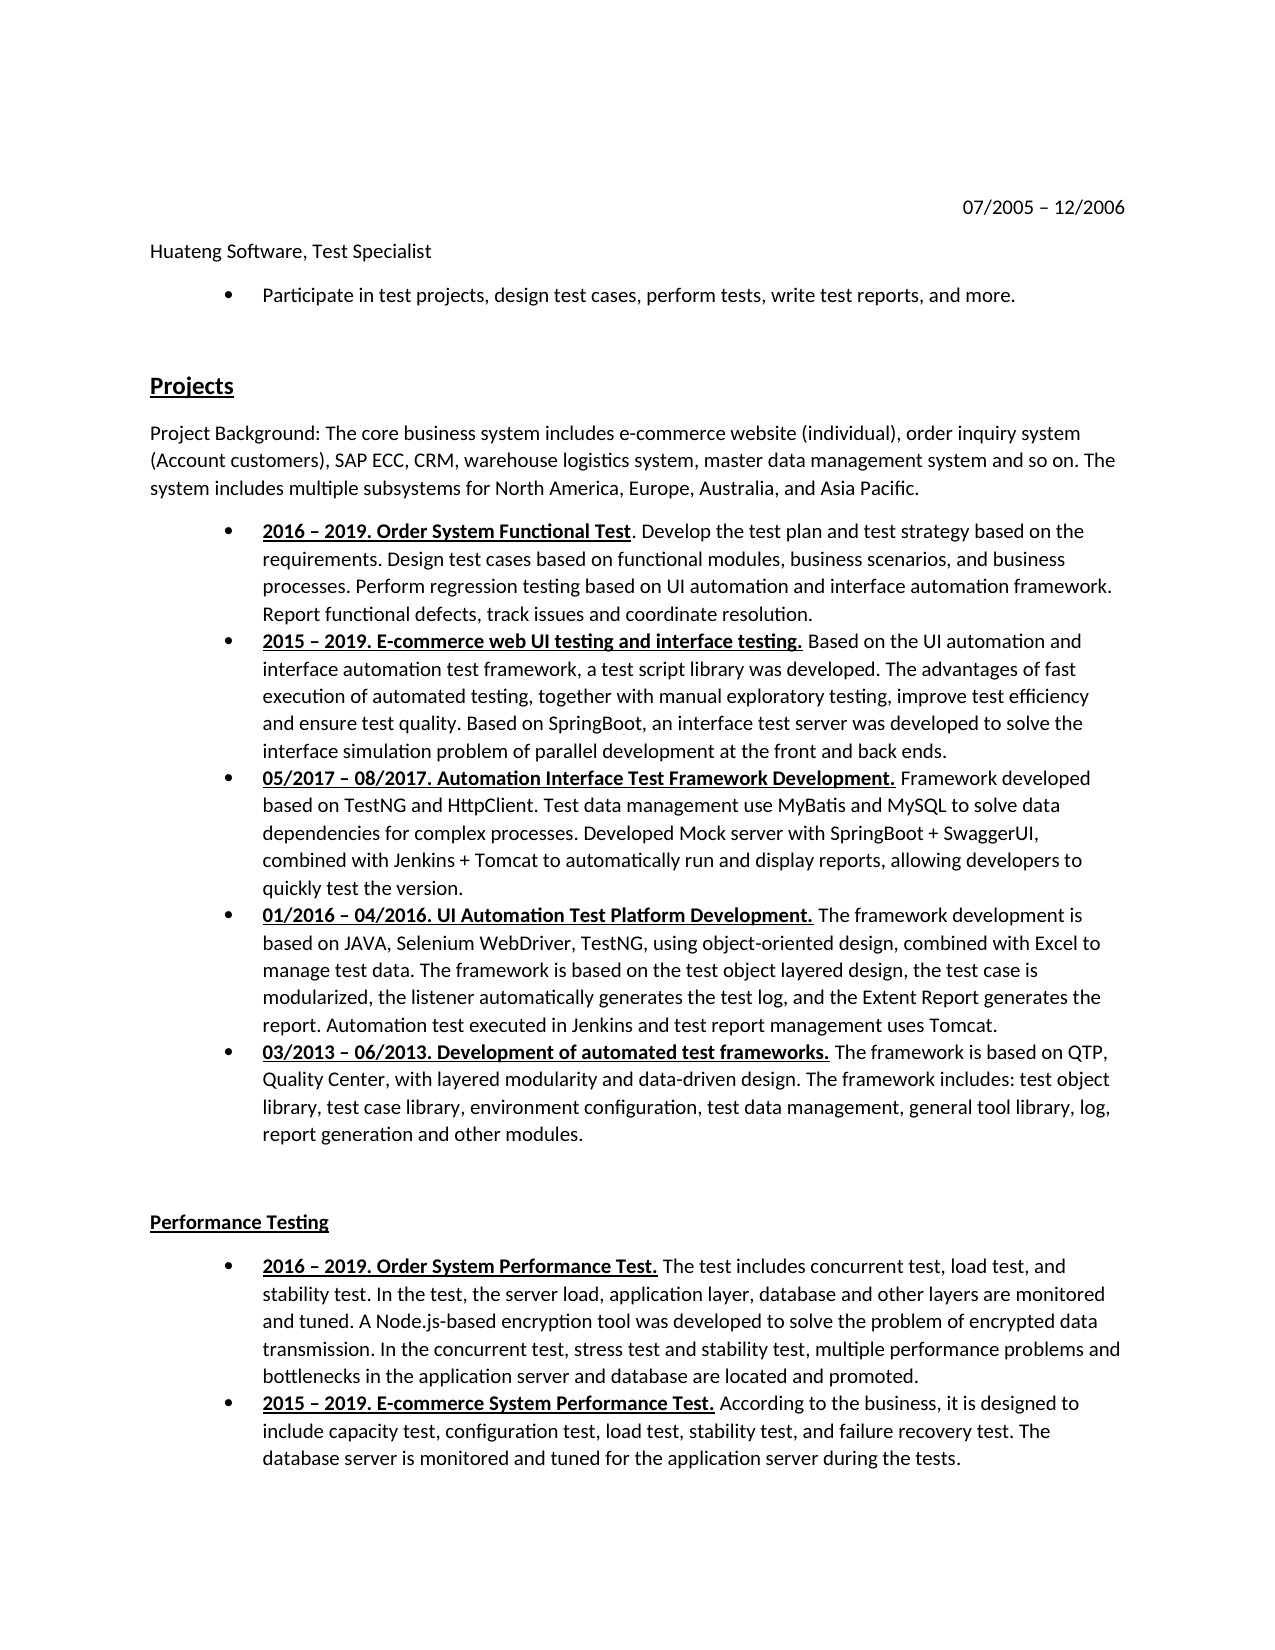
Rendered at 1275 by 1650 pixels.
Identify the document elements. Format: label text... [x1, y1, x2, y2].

list 2016 – 2019. Order System Performance Test. The test includes concurrent test, load test, and stability test. In the test, the server load, application layer, database and other layers are monitored and tuned. A Node.js-based encryption tool was developed to solve the problem of encrypted data transmission. In the concurrent test, stress test and stability test, multiple performance problems and bottlenecks in the application server and database are located and promoted. [225, 1254, 1125, 1389]
text Performance Testing [150, 1209, 1125, 1235]
list 2015 – 2019. E-commerce web UI testing and interface testing. Based on the UI automation and interface automation test framework, a test script library was developed. The advantages of fast execution of automated testing, together with manual exploratory testing, improve test efficiency and ensure test quality. Based on SpringBoot, an interface test server was developed to solve the interface simulation problem of parallel development at the front and back ends. [225, 628, 1125, 763]
list 05/2017 – 08/2017. Automation Interface Test Framework Development. Framework developed based on TestNG and HttpClient. Test data management use MyBatis and MySQL to solve data dependencies for complex processes. Developed Mock server with SpringBoot + SwaggerUI, combined with Jenkins + Tomcat to automatically run and display reports, allowing developers to quickly test the version. [225, 765, 1125, 900]
text Projects [150, 370, 1125, 401]
text 07/2005 – 12/2006 [150, 194, 1125, 219]
text Project Background: The core business system includes e-commerce website (individual), order inquiry system (Account customers), SAP ECC, CRM, warehouse logistics system, master data management system and so on. The system includes multiple subsystems for North America, Europe, Australia, and Asia Pacific. [150, 420, 1125, 500]
list 03/2013 – 06/2013. Development of automated test frameworks. The framework is based on QTP, Quality Center, with layered modularity and data-driven design. The framework includes: test object library, test case library, environment configuration, test data management, general tool library, log, report generation and other modules. [225, 1039, 1125, 1147]
list 2016 – 2019. Order System Functional Test. Develop the test plan and test strategy based on the requirements. Design test cases based on functional modules, business scenarios, and business processes. Perform regression testing based on UI automation and interface automation framework. Report functional defects, track issues and coordinate resolution. [225, 519, 1125, 626]
list 01/2016 – 04/2016. UI Automation Test Platform Development. The framework development is based on JAVA, Selenium WebDriver, TestNG, using object-oriented design, combined with Excel to manage test data. The framework is based on the test object layered design, the test case is modularized, the listener automatically generates the test log, and the Extent Report generates the report. Automation test executed in Jenkins and test report management uses Tomcat. [225, 902, 1125, 1037]
list Participate in test projects, design test cases, perform tests, write test reports, and more. [225, 282, 1125, 308]
list 2015 – 2019. E-commerce System Performance Test. According to the business, it is designed to include capacity test, configuration test, load test, stability test, and failure recovery test. The database server is monitored and tuned for the application server during the tests. [225, 1391, 1125, 1471]
text Huateng Software, Test Specialist [150, 238, 1125, 263]
